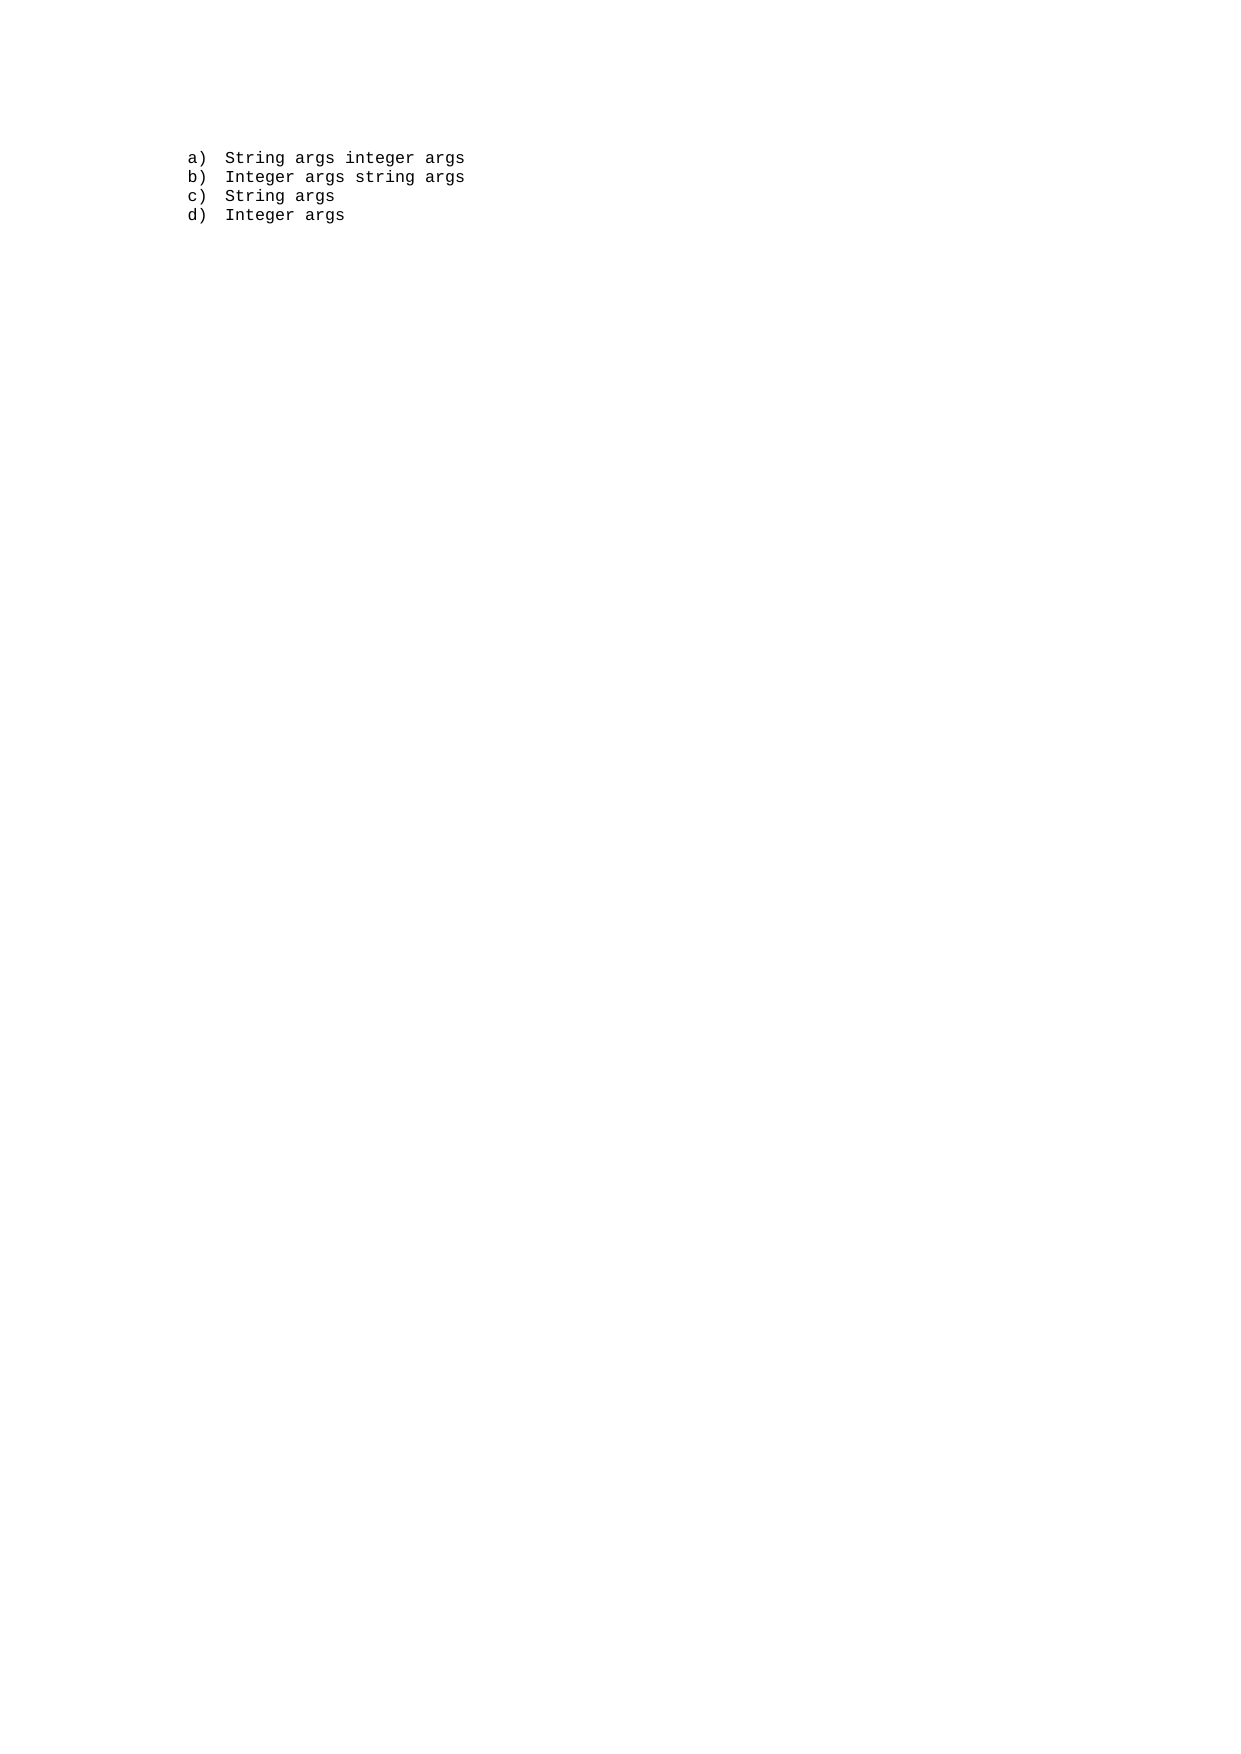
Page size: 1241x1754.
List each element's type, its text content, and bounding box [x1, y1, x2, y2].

list Integer args string args [187, 169, 1090, 188]
list Integer args [187, 207, 1090, 225]
list String args integer args [187, 150, 1090, 169]
list String args [187, 188, 1090, 207]
